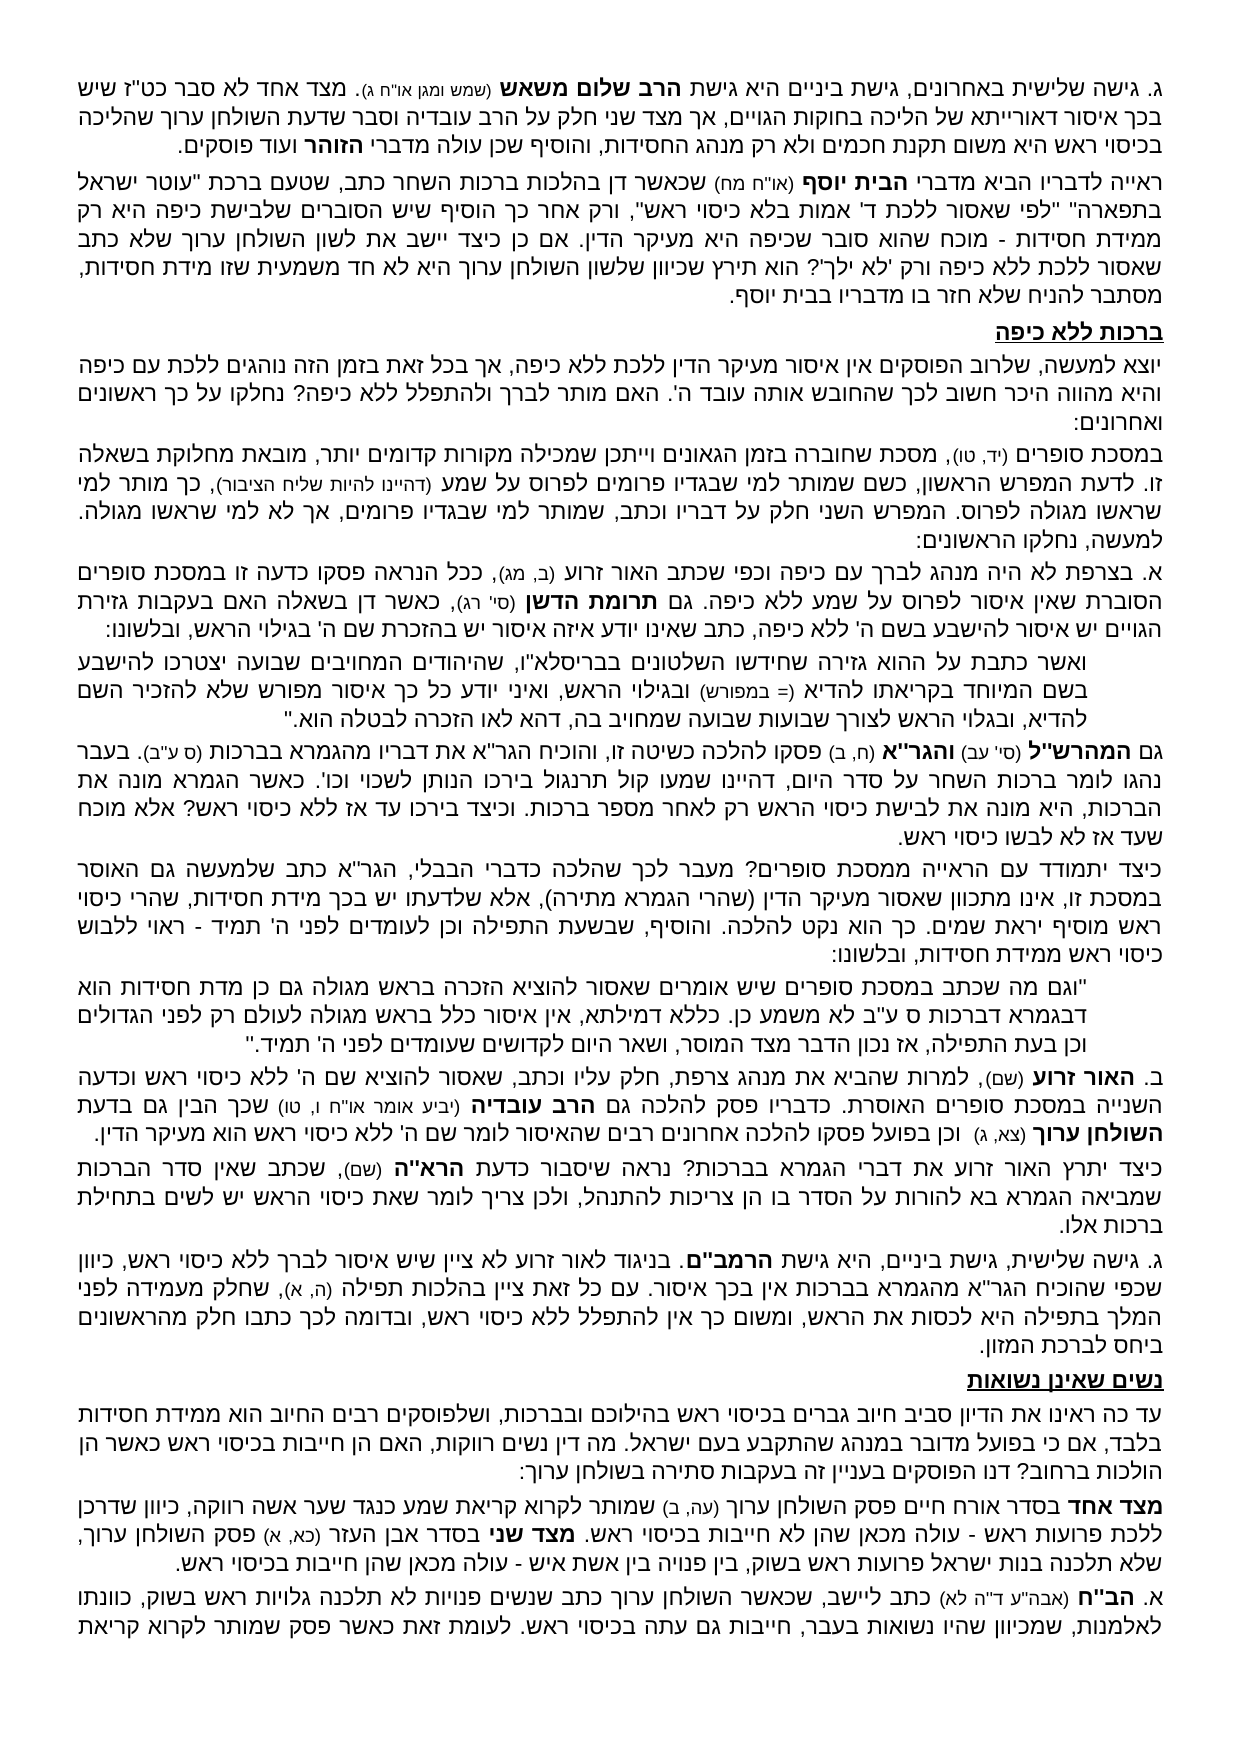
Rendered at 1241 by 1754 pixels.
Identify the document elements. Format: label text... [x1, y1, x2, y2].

text כיצד יתרץ האור זרוע את דברי הגמרא בברכות? נראה שיסבור כדעת הרא''ה (שם), שכתב שאין סדר הברכות שמביאה הגמרא בא להורות על הסדר בו הן צריכות להתנהל, ולכן צריך לומר שאת כיסוי הראש יש לשים בתחילת ברכות אלו. [77, 1155, 1163, 1238]
text במסכת סופרים (יד, טו), מסכת שחוברה בזמן הגאונים וייתכן שמכילה מקורות קדומים יותר, מובאת מחלוקת בשאלה זו. לדעת המפרש הראשון, כשם שמותר למי שבגדיו פרומים לפרוס על שמע (דהיינו להיות שליח הציבור), כך מותר למי שראשו מגולה לפרוס. המפרש השני חלק על דבריו וכתב, שמותר למי שבגדיו פרומים, אך לא למי שראשו מגולה. למעשה, נחלקו הראשונים: [77, 441, 1163, 553]
text א. בצרפת לא היה מנהג לברך עם כיפה וכפי שכתב האור זרוע (ב, מג), ככל הנראה פסקו כדעה זו במסכת סופרים הסוברת שאין איסור לפרוס על שמע ללא כיפה. גם תרומת הדשן (סי' רג), כאשר דן בשאלה האם בעקבות גזירת הגויים יש איסור להישבע בשם ה' ללא כיפה, כתב שאינו יודע איזה איסור יש בהזכרת שם ה' בגילוי הראש, ובלשונו: [77, 559, 1163, 642]
text ג. גישה שלישית, גישת ביניים, היא גישת הרמב''ם. בניגוד לאור זרוע לא ציין שיש איסור לברך ללא כיסוי ראש, כיוון שכפי שהוכיח הגר''א מהגמרא בברכות אין בכך איסור. עם כל זאת ציין בהלכות תפילה (ה, א), שחלק מעמידה לפני המלך בתפילה היא לכסות את הראש, ומשום כך אין להתפלל ללא כיסוי ראש, ובדומה לכך כתבו חלק מהראשונים ביחס לברכת המזון. [77, 1247, 1163, 1358]
text נשים שאינן נשואות [77, 1367, 1163, 1393]
text מצד אחד בסדר אורח חיים פסק השולחן ערוך (עה, ב) שמותר לקרוא קריאת שמע כנגד שער אשה רווקה, כיוון שדרכן ללכת פרועות ראש - עולה מכאן שהן לא חייבות בכיסוי ראש. מצד שני בסדר אבן העזר (כא, א) פסק השולחן ערוך, שלא תלכנה בנות ישראל פרועות ראש בשוק, בין פנויה בין אשת איש - עולה מכאן שהן חייבות בכיסוי ראש. [77, 1493, 1163, 1576]
text ב. האור זרוע (שם), למרות שהביא את מנהג צרפת, חלק עליו וכתב, שאסור להוציא שם ה' ללא כיסוי ראש וכדעה השנייה במסכת סופרים האוסרת. כדבריו פסק להלכה גם הרב עובדיה (יביע אומר או''ח ו, טו) שכך הבין גם בדעת השולחן ערוך (צא, ג) וכן בפועל פסקו להלכה אחרונים רבים שהאיסור לומר שם ה' ללא כיסוי ראש הוא מעיקר הדין. [77, 1063, 1163, 1147]
text יוצא למעשה, שלרוב הפוסקים אין איסור מעיקר הדין ללכת ללא כיפה, אך בכל זאת בזמן הזה נוהגים ללכת עם כיפה והיא מהווה היכר חשוב לכך שהחובש אותה עובד ה'. האם מותר לברך ולהתפלל ללא כיפה? נחלקו על כך ראשונים ואחרונים: [77, 352, 1163, 435]
text ''וגם מה שכתב במסכת סופרים שיש אומרים שאסור להוציא הזכרה בראש מגולה גם כן מדת חסידות הוא דבגמרא דברכות ס ע''ב לא משמע כן. כללא דמילתא, אין איסור כלל בראש מגולה לעולם רק לפני הגדולים וכן בעת התפילה, אז נכון הדבר מצד המוסר, ושאר היום לקדושים שעומדים לפני ה' תמיד.'' [77, 974, 1088, 1057]
text ג. גישה שלישית באחרונים, גישת ביניים היא גישת הרב שלום משאש (שמש ומגן או''ח ג). מצד אחד לא סבר כט''ז שיש בכך איסור דאורייתא של הליכה בחוקות הגויים, אך מצד שני חלק על הרב עובדיה וסבר שדעת השולחן ערוך שהליכה בכיסוי ראש היא משום תקנת חכמים ולא רק מנהג החסידות, והוסיף שכן עולה מדברי הזוהר ועוד פוסקים. [77, 75, 1163, 158]
text ואשר כתבת על ההוא גזירה שחידשו השלטונים בבריסלא"ו, שהיהודים המחויבים שבועה יצטרכו להישבע בשם המיוחד בקריאתו להדיא (= במפורש) ובגילוי הראש, ואיני יודע כל כך איסור מפורש שלא להזכיר השם להדיא, ובגלוי הראש לצורך שבועות שבועה שמחויב בה, דהא לאו הזכרה לבטלה הוא.'' [77, 649, 1088, 732]
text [77, 1584, 1163, 1639]
text גם המהרש''ל (סי' עב) והגר''א (ח, ב) פסקו להלכה כשיטה זו, והוכיח הגר''א את דבריו מהגמרא בברכות (ס ע''ב). בעבר נהגו לומר ברכות השחר על סדר היום, דהיינו שמעו קול תרנגול בירכו הנותן לשכוי וכו'. כאשר הגמרא מונה את הברכות, היא מונה את לבישת כיסוי הראש רק לאחר מספר ברכות. וכיצד בירכו עד אז ללא כיסוי ראש? אלא מוכח שעד אז לא לבשו כיסוי ראש. [77, 738, 1163, 850]
text עד כה ראינו את הדיון סביב חיוב גברים בכיסוי ראש בהילוכם ובברכות, ושלפוסקים רבים החיוב הוא ממידת חסידות בלבד, אם כי בפועל מדובר במנהג שהתקבע בעם ישראל. מה דין נשים רווקות, האם הן חייבות בכיסוי ראש כאשר הן הולכות ברחוב? דנו הפוסקים בעניין זה בעקבות סתירה בשולחן ערוך: [77, 1401, 1163, 1484]
text ראייה לדבריו הביא מדברי הבית יוסף (או''ח מח) שכאשר דן בהלכות ברכות השחר כתב, שטעם ברכת "עוטר ישראל בתפארה" ''לפי שאסור ללכת ד' אמות בלא כיסוי ראש'', ורק אחר כך הוסיף שיש הסוברים שלבישת כיפה היא רק ממידת חסידות - מוכח שהוא סובר שכיפה היא מעיקר הדין. אם כן כיצד יישב את לשון השולחן ערוך שלא כתב שאסור ללכת ללא כיפה ורק 'לא ילך'? הוא תירץ שכיוון שלשון השולחן ערוך היא לא חד משמעית שזו מידת חסידות, מסתבר להניח שלא חזר בו מדבריו בבית יוסף. [77, 169, 1163, 309]
text כיצד יתמודד עם הראייה ממסכת סופרים? מעבר לכך שהלכה כדברי הבבלי, הגר''א כתב שלמעשה גם האוסר במסכת זו, אינו מתכוון שאסור מעיקר הדין (שהרי הגמרא מתירה), אלא שלדעתו יש בכך מידת חסידות, שהרי כיסוי ראש מוסיף יראת שמים. כך הוא נקט להלכה. והוסיף, שבשעת התפילה וכן לעומדים לפני ה' תמיד - ראוי ללבוש כיסוי ראש ממידת חסידות, ובלשונו: [77, 856, 1163, 968]
text ברכות ללא כיפה [77, 319, 1163, 346]
